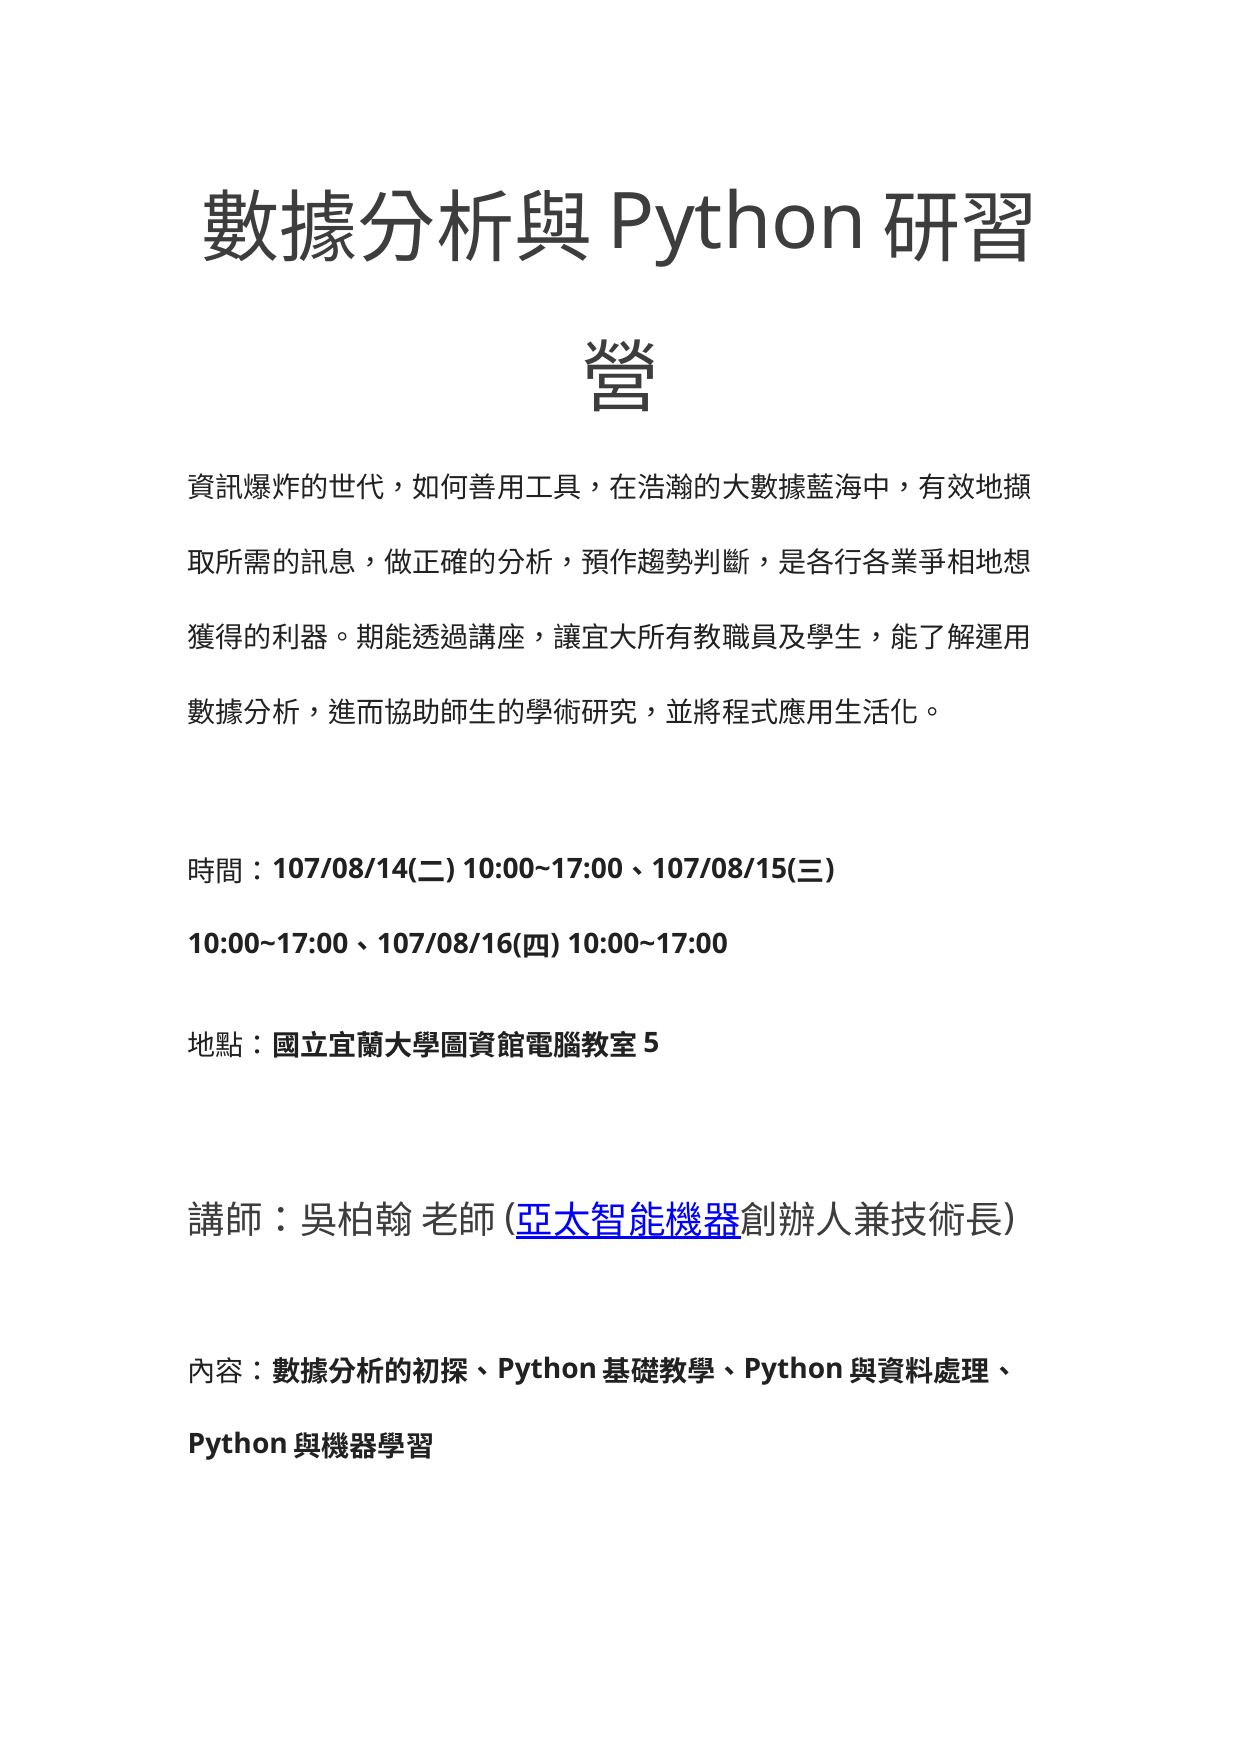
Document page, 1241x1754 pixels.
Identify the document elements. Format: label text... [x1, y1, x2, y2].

text 內容：數據分析的初探、Python基礎教學、Python與資料處理、Python與機器學習 [187, 1349, 1053, 1499]
text 資訊爆炸的世代，如何善用工具，在浩瀚的大數據藍海中，有效地擷取所需的訊息，做正確的分析，預作趨勢判斷，是各行各業爭相地想獲得的利器。期能透過講座，讓宜大所有教職員及學生，能了解運用數據分析，進而協助師生的學術研究，並將程式應用生活化。 [187, 464, 1053, 764]
text 地點：國立宜蘭大學圖資館電腦教室5 [187, 1022, 1053, 1097]
text 講師：吳柏翰 老師 (亞太智能機器創辦人兼技術長) [187, 1189, 1053, 1264]
text 時間：107/08/14(二) 10:00~17:00、107/08/15(三) 10:00~17:00、107/08/16(四) 10:00~17:00 [187, 849, 1053, 999]
text 數據分析與Python研習營 [187, 164, 1053, 464]
